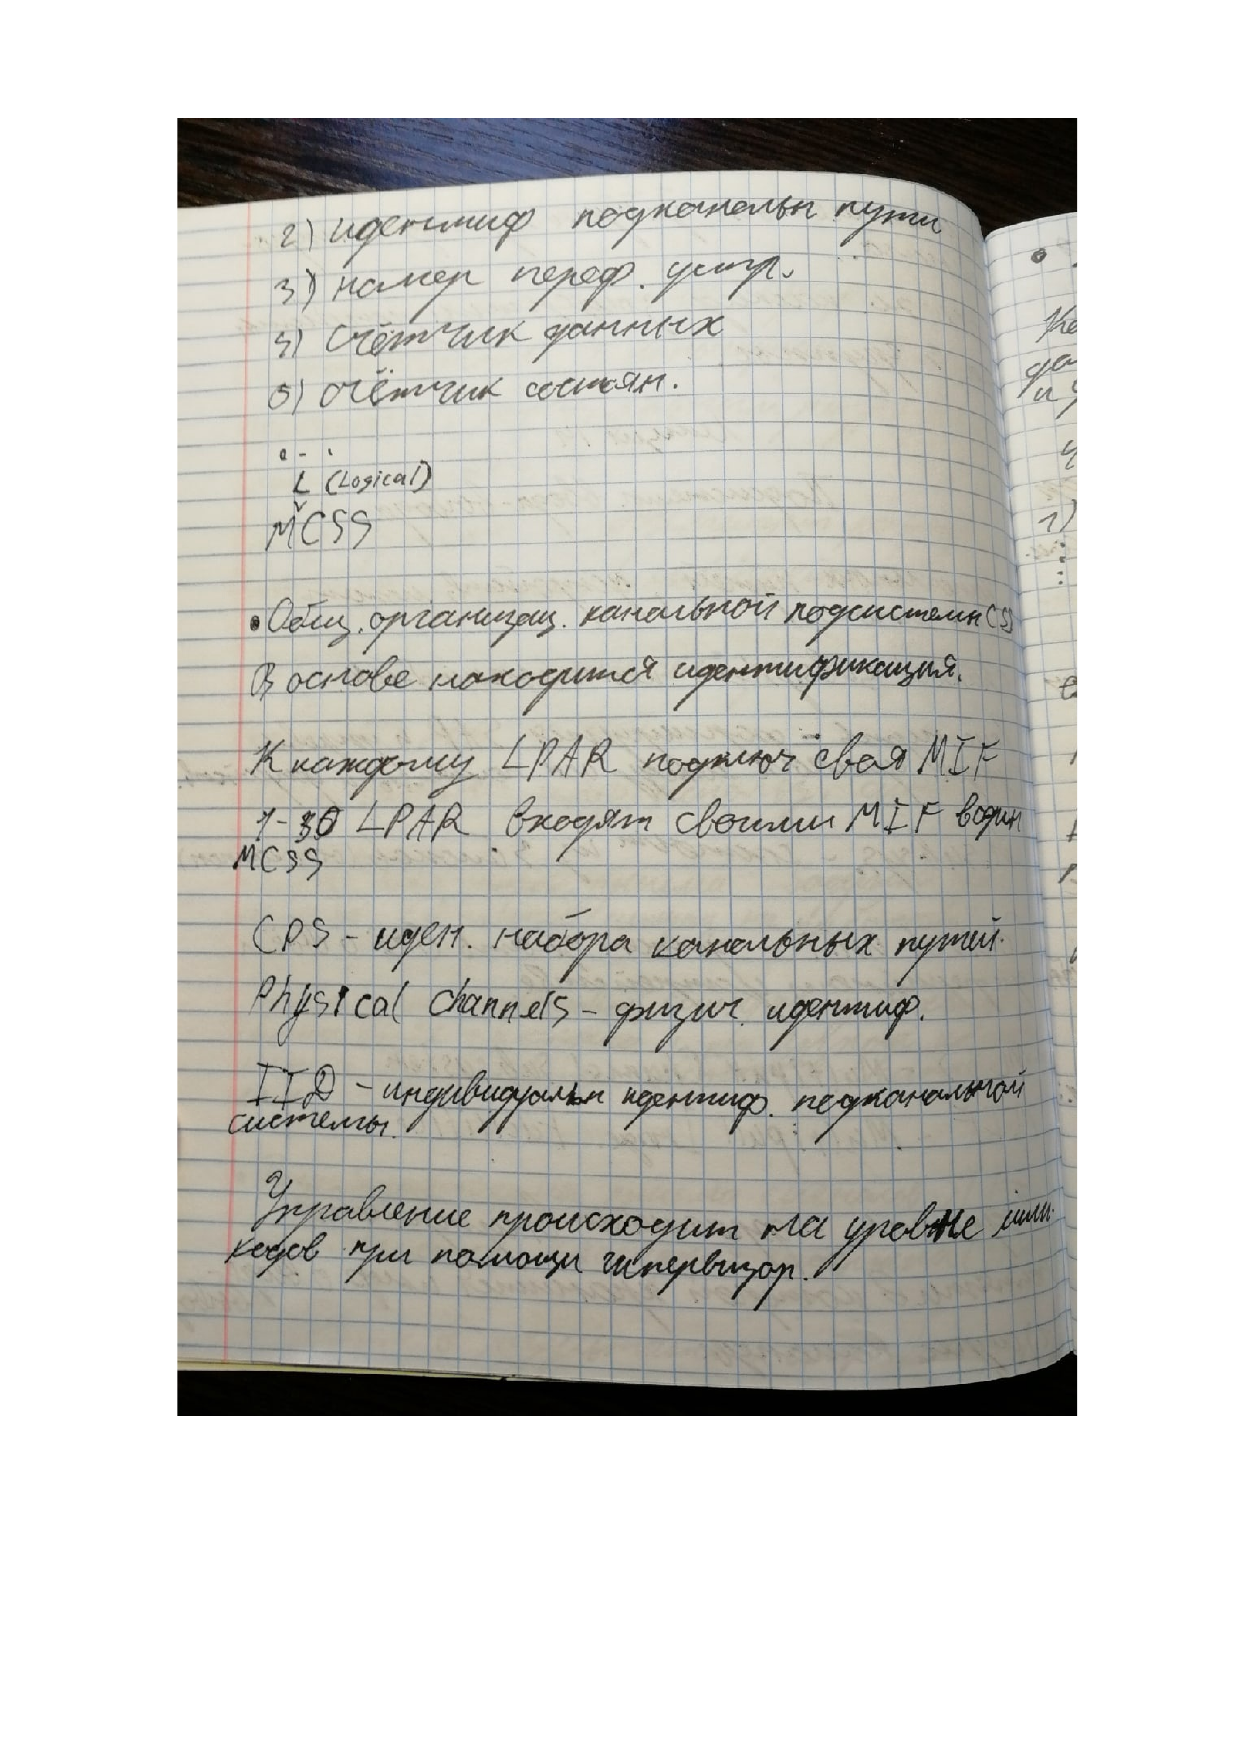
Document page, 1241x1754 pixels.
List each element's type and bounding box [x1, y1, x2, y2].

picture [177, 118, 1078, 1416]
